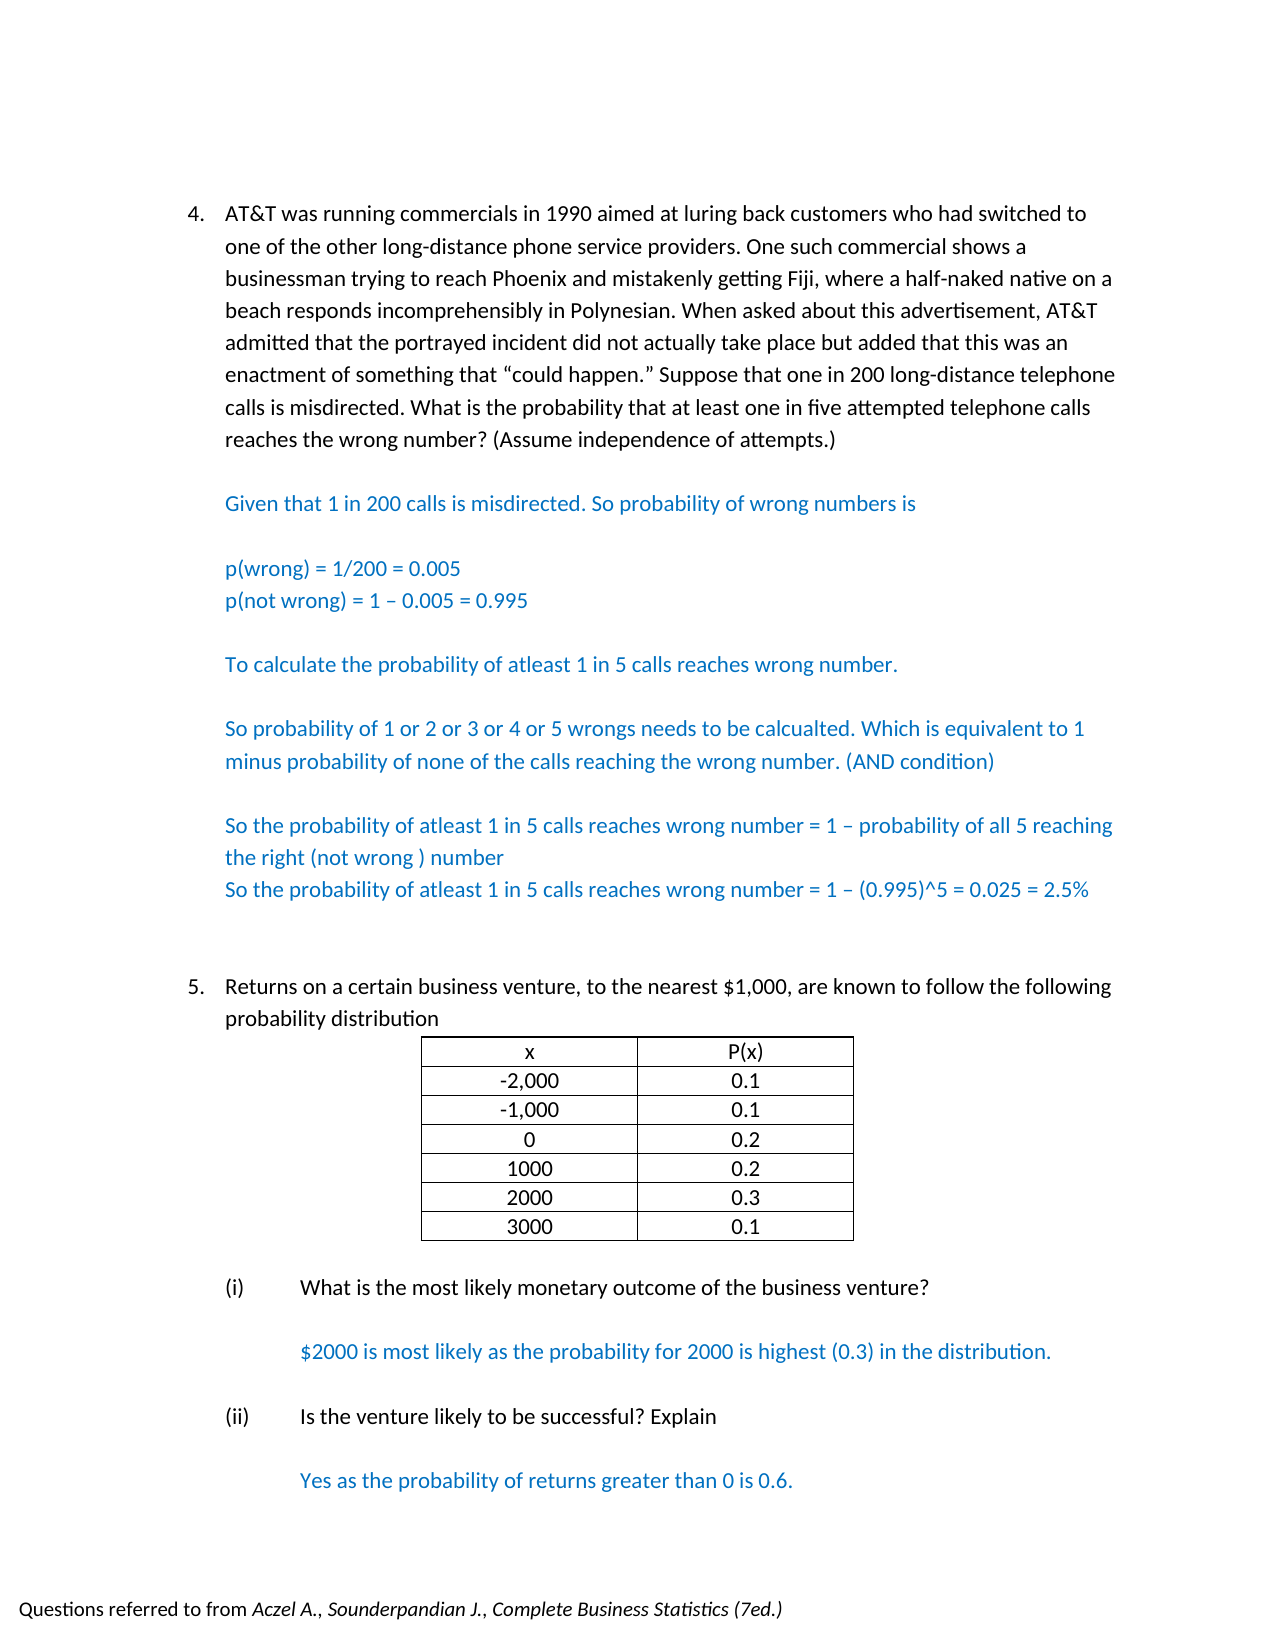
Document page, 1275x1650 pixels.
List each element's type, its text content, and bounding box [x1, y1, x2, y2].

table_cell 3000 [422, 1212, 637, 1240]
table_cell 0.2 [638, 1154, 853, 1182]
table_cell 0.1 [638, 1096, 853, 1124]
list p(wrong) = 1/200 = 0.005 [225, 554, 1125, 582]
list Returns on a certain business venture, to the nearest $1,000, are known to follow the following probability distribution [187, 972, 1125, 1032]
table_cell -2,000 [422, 1067, 637, 1094]
table_cell 2000 [422, 1183, 637, 1211]
list Yes as the probability of returns greater than 0 is 0.6. [300, 1466, 1125, 1494]
list What is the most likely monetary outcome of the business venture? [225, 1273, 1125, 1301]
list So probability of 1 or 2 or 3 or 4 or 5 wrongs needs to be calcualted. Which is equivalent to 1 minus probability of none of the calls reaching the wrong number. (AND condition) [225, 714, 1125, 775]
table_cell 0.2 [638, 1125, 853, 1153]
table_cell 0 [422, 1125, 637, 1153]
list So the probability of atleast 1 in 5 calls reaches wrong number = 1 – probability of all 5 reaching the right (not wrong ) number [225, 811, 1125, 871]
list AT&T was running commercials in 1990 aimed at luring back customers who had switched to one of the other long-distance phone service providers. One such commercial shows a businessman trying to reach Phoenix and mistakenly getting Fiji, where a half-naked native on a beach responds incomprehensibly in Polynesian. When asked about this advertisement, AT&T admitted that the portrayed incident did not actually take place but added that this was an enactment of something that “could happen.” Suppose that one in 200 long-distance telephone calls is misdirected. What is the probability that at least one in five attempted telephone calls reaches the wrong number? (Assume independence of attempts.) [187, 199, 1125, 453]
table_header x [422, 1038, 637, 1066]
table_cell 0.3 [638, 1183, 853, 1211]
list Is the venture likely to be successful? Explain [225, 1402, 1125, 1430]
table_cell -1,000 [422, 1096, 637, 1124]
list Given that 1 in 200 calls is misdirected. So probability of wrong numbers is [225, 489, 1125, 517]
table_cell 0.1 [638, 1067, 853, 1094]
list p(not wrong) = 1 – 0.005 = 0.995 [225, 586, 1125, 614]
table_cell 1000 [422, 1154, 637, 1182]
table_cell 0.1 [638, 1212, 853, 1240]
list $2000 is most likely as the probability for 2000 is highest (0.3) in the distribution. [300, 1337, 1125, 1366]
table_header P(x) [638, 1038, 853, 1066]
list To calculate the probability of atleast 1 in 5 calls reaches wrong number. [225, 650, 1125, 678]
list So the probability of atleast 1 in 5 calls reaches wrong number = 1 – (0.995)^5 = 0.025 = 2.5% [225, 876, 1125, 903]
